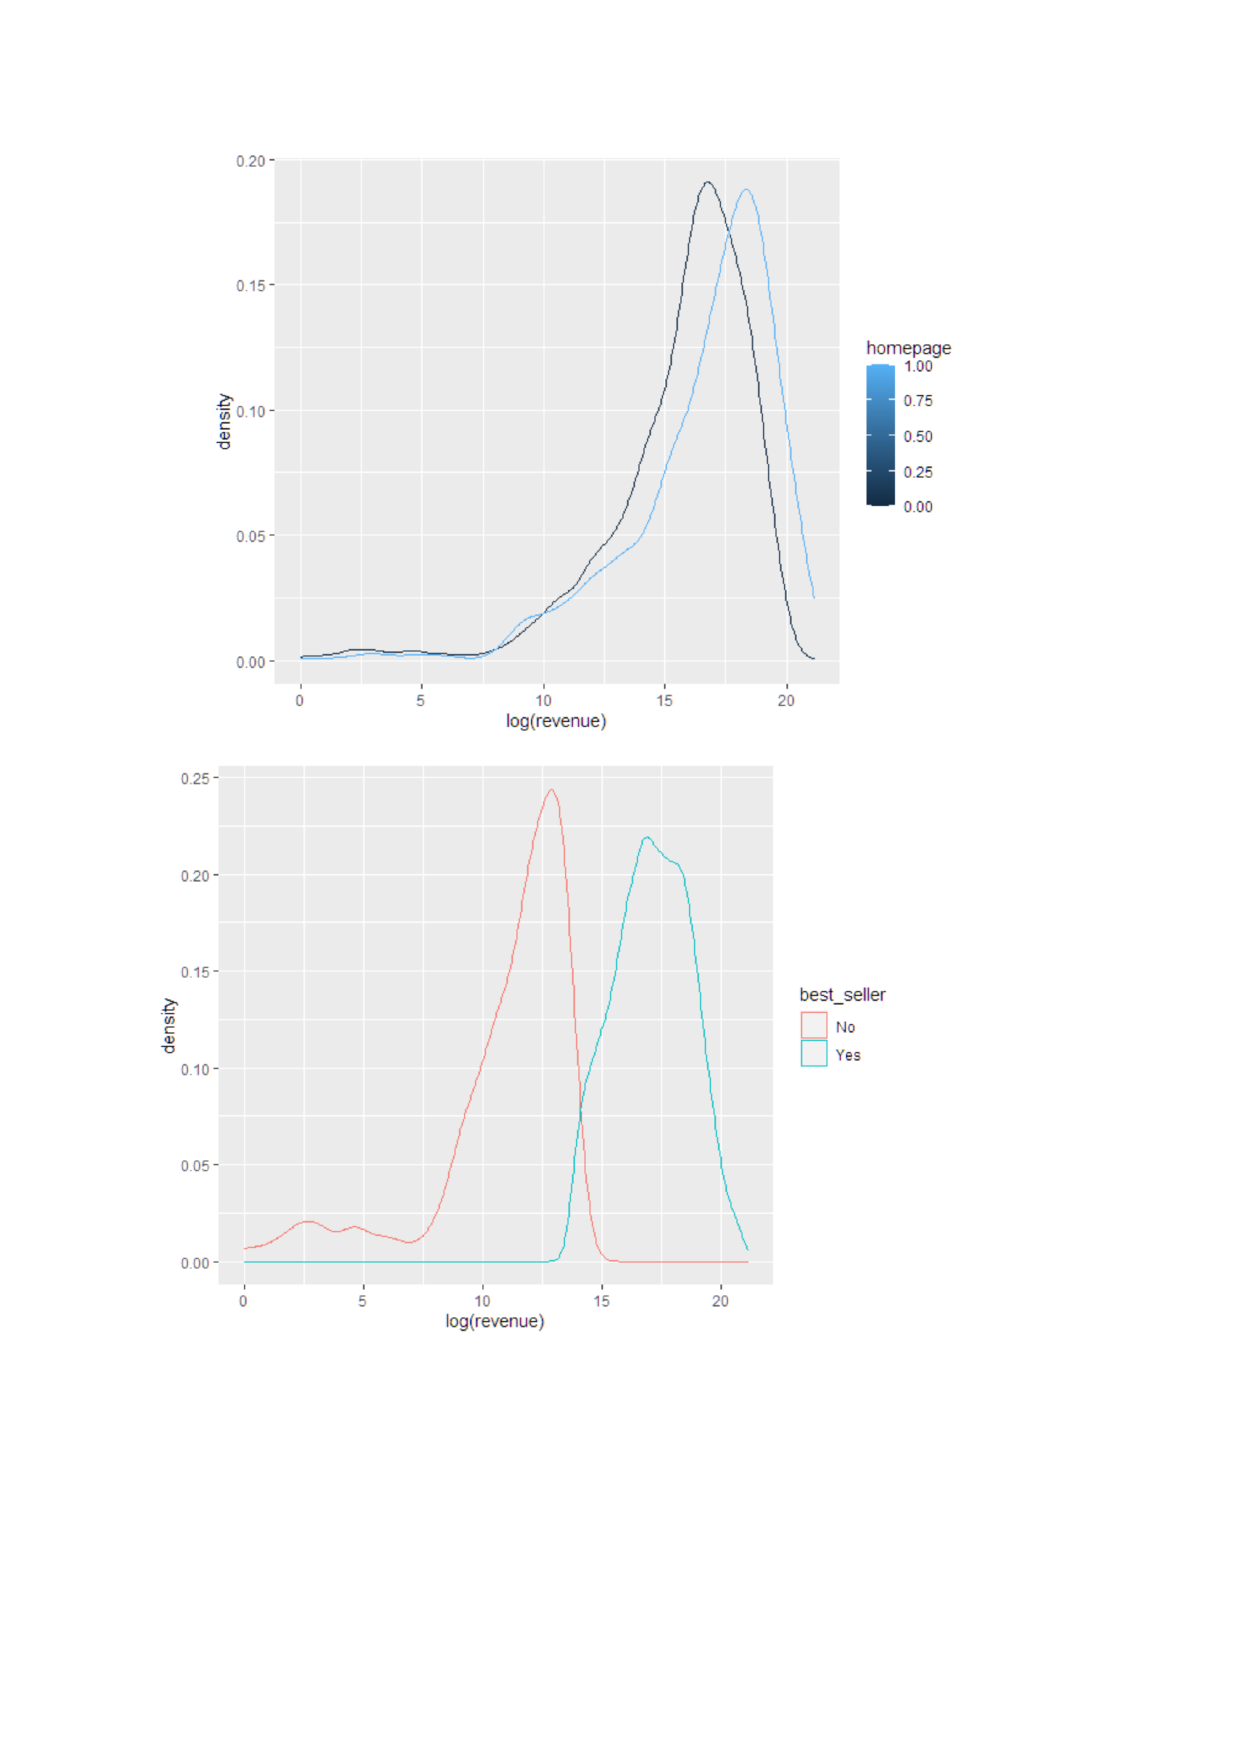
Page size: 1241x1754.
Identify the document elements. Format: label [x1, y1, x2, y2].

picture [150, 757, 904, 1339]
picture [205, 150, 970, 739]
